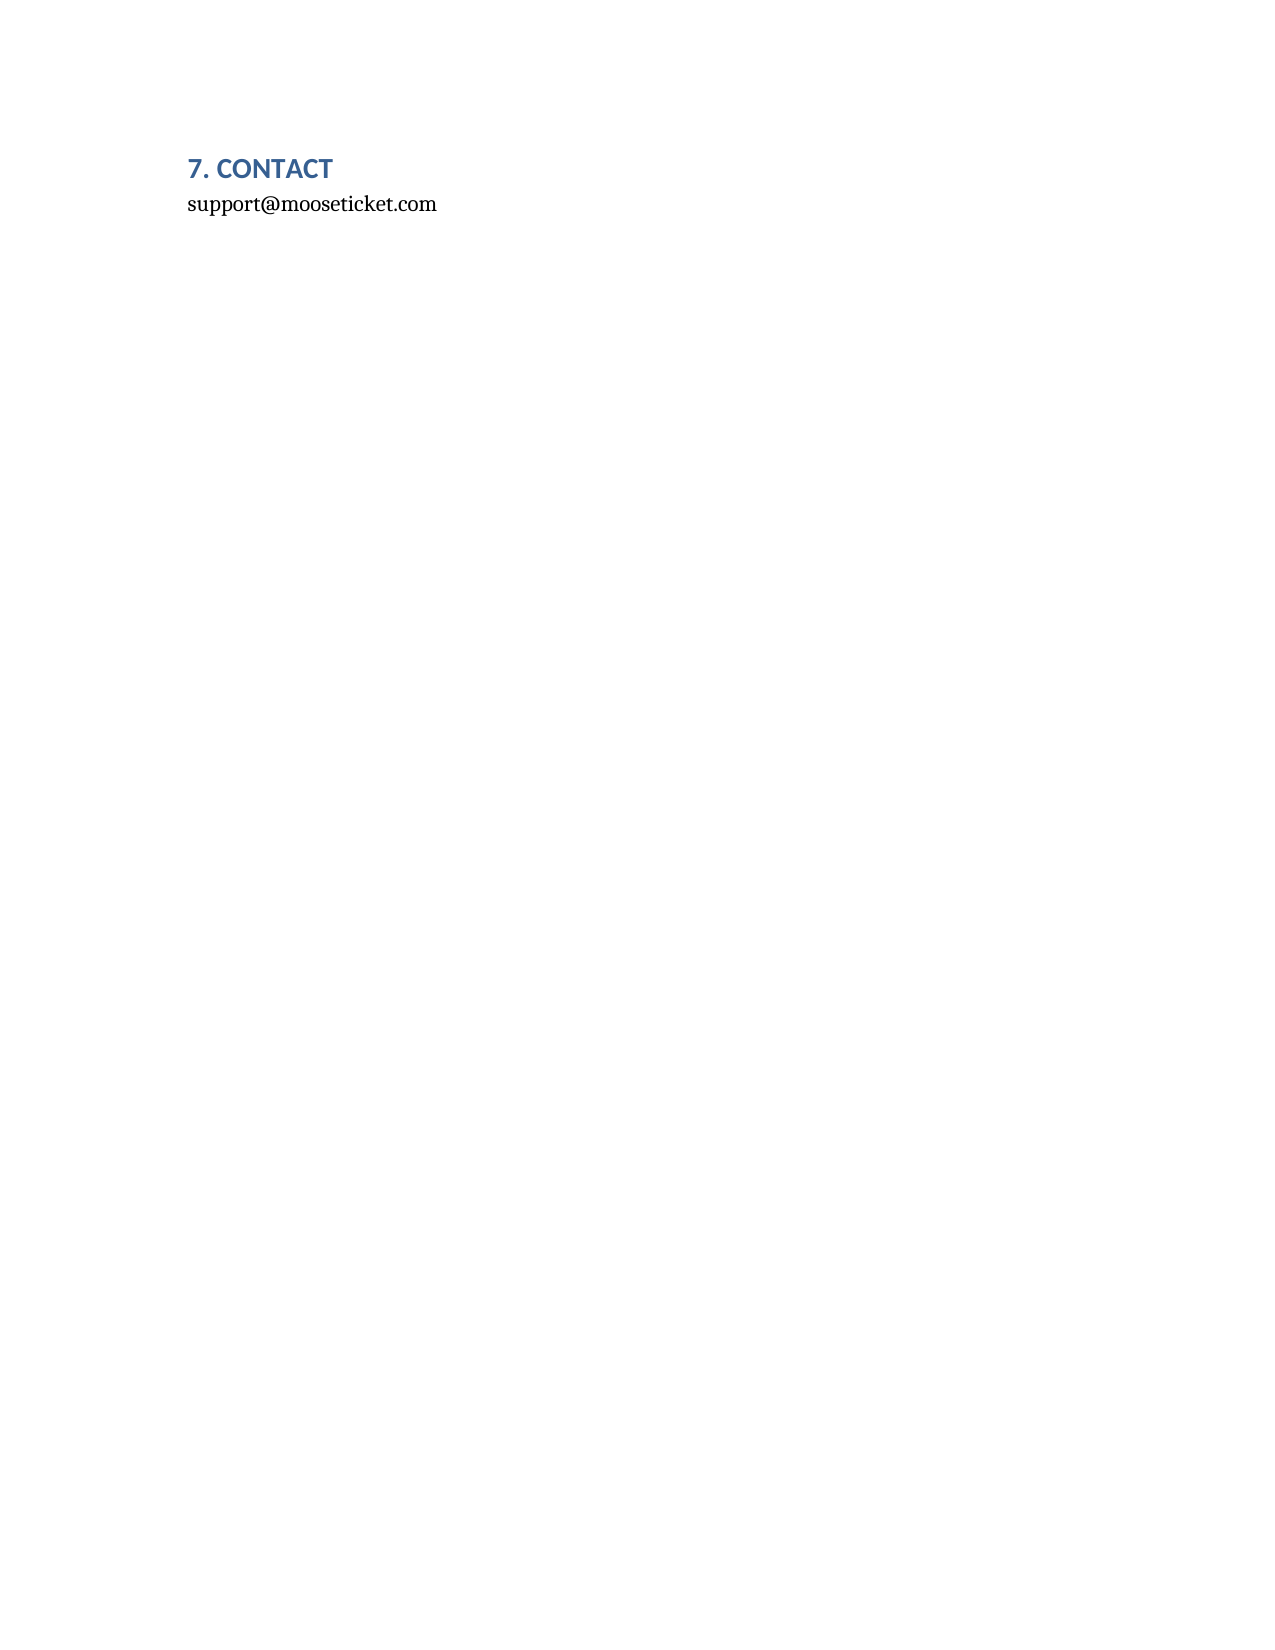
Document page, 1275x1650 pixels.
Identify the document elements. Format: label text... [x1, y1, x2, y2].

subtitle 7. CONTACT [187, 150, 1087, 186]
text support@mooseticket.com [187, 191, 1087, 217]
